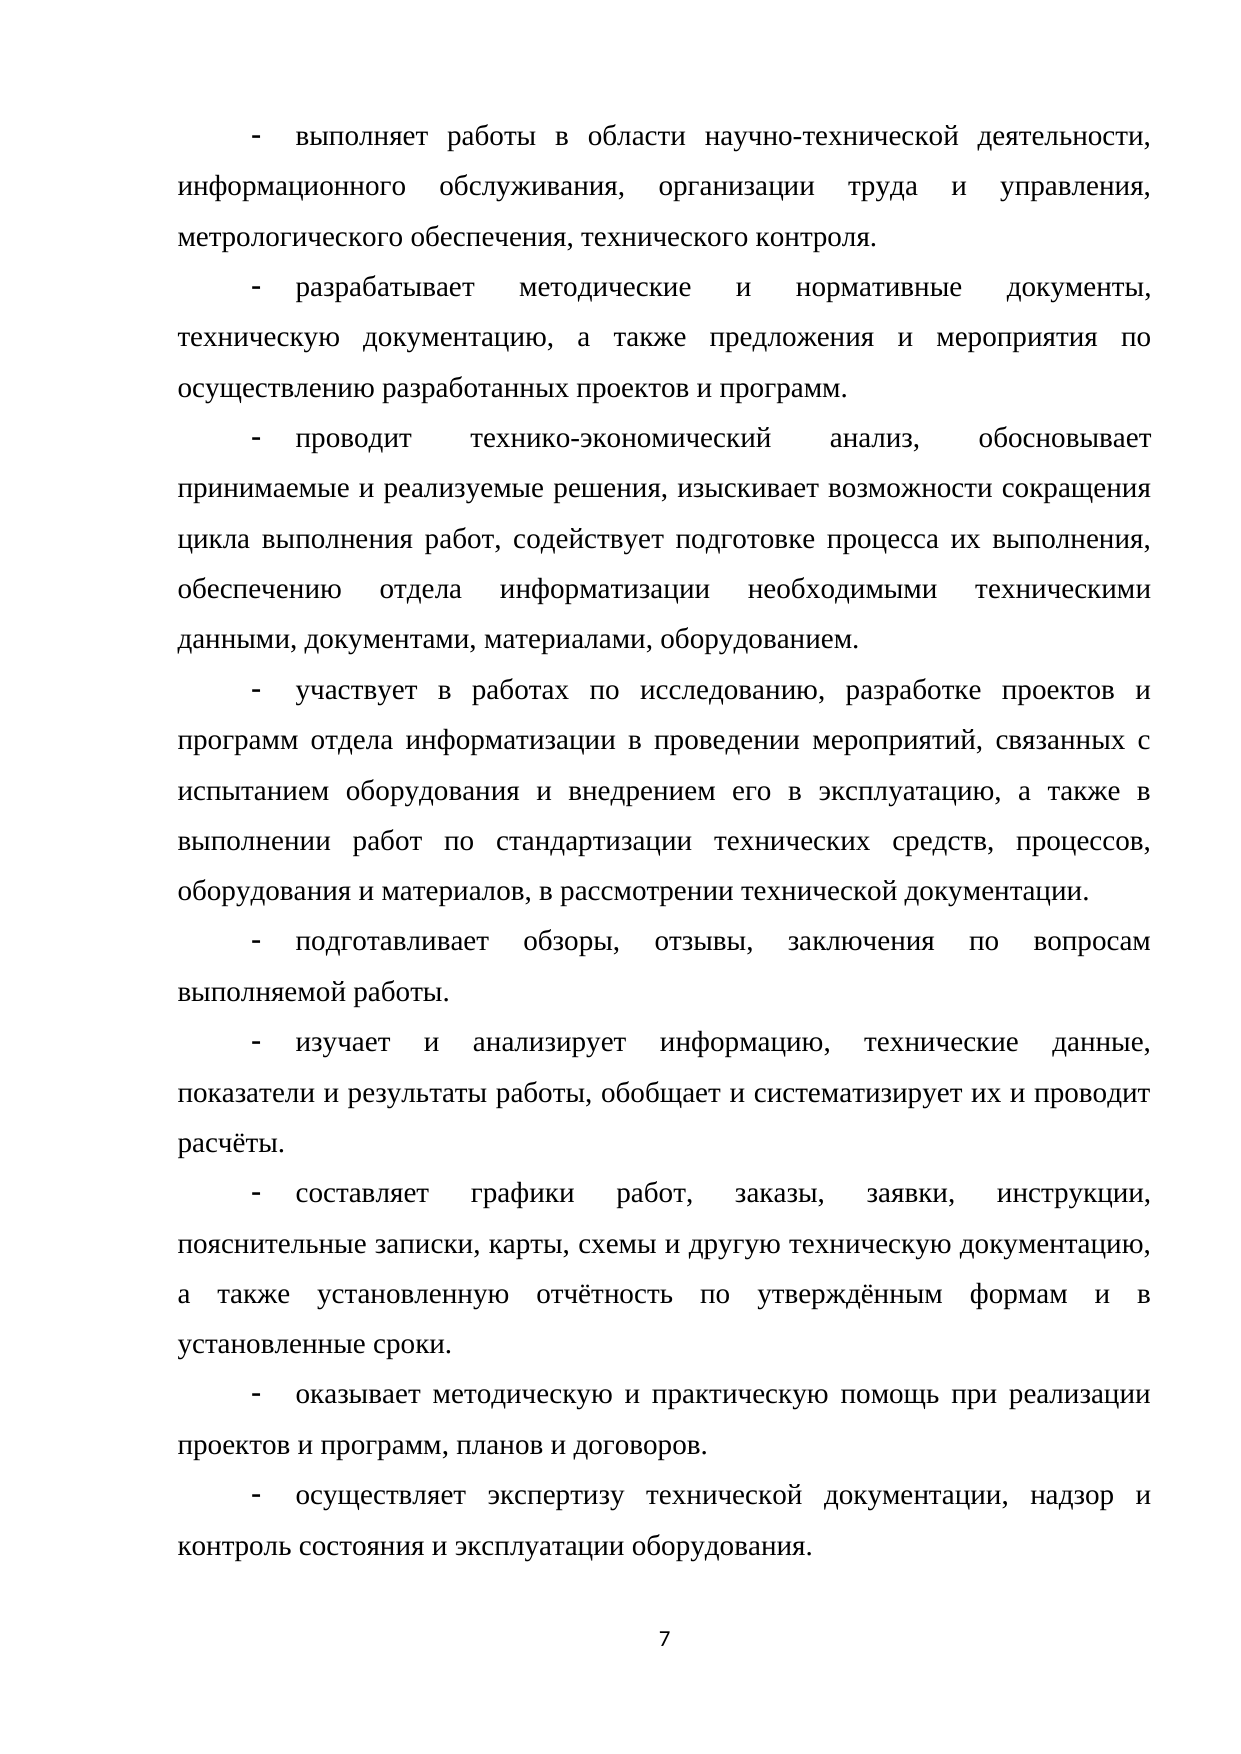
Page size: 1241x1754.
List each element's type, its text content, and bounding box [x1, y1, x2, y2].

list проводит технико-экономический анализ, обосновывает принимаемые и реализуемые решения, изыскивает возможности сокращения цикла выполнения работ, содействует подготовке процесса их выполнения, обеспечению отдела информатизации необходимыми техническими данными, документами, материалами, оборудованием. [177, 420, 1152, 655]
list выполняет работы в области научно-технической деятельности, информационного обслуживания, организации труда и управления, метрологического обеспечения, технического контроля. [177, 118, 1152, 252]
list участвует в работах по исследованию, разработке проектов и программ отдела информатизации в проведении мероприятий, связанных с испытанием оборудования и внедрением его в эксплуатацию, а также в выполнении работ по стандартизации технических средств, процессов, оборудования и материалов, в рассмотрении технической документации. [177, 672, 1152, 907]
list подготавливает обзоры, отзывы, заключения по вопросам выполняемой работы. [177, 923, 1152, 1007]
list изучает и анализирует информацию, технические данные, показатели и результаты работы, обобщает и систематизирует их и проводит расчёты. [177, 1024, 1152, 1158]
list составляет графики работ, заказы, заявки, инструкции, пояснительные записки, карты, схемы и другую техническую документацию, а также установленную отчётность по утверждённым формам и в установленные сроки. [177, 1175, 1152, 1360]
list оказывает методическую и практическую помощь при реализации проектов и программ, планов и договоров. [177, 1377, 1152, 1461]
list разрабатывает методические и нормативные документы, техническую документацию, а также предложения и мероприятия по осуществлению разработанных проектов и программ. [177, 269, 1152, 403]
list осуществляет экспертизу технической документации, надзор и контроль состояния и эксплуатации оборудования. [177, 1477, 1152, 1561]
